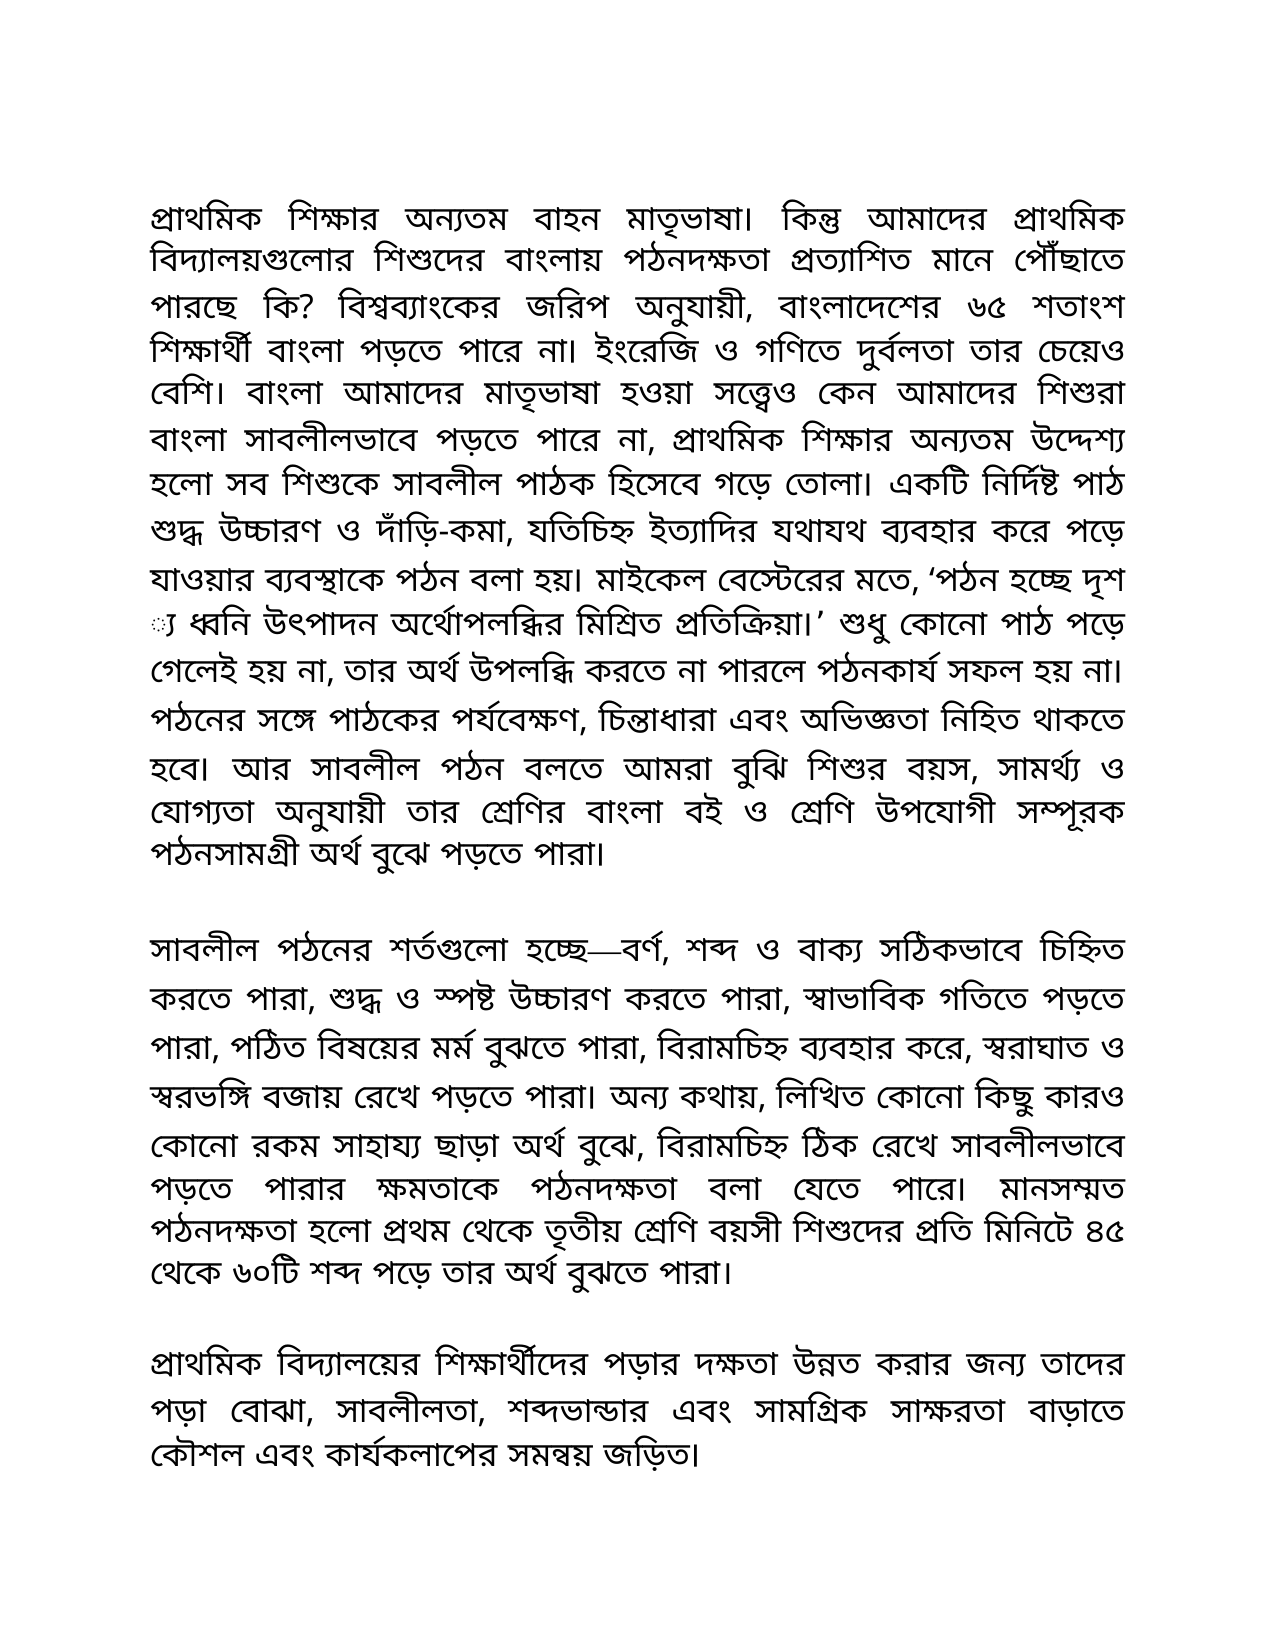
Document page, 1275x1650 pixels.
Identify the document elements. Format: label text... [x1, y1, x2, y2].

text সাবলীল পঠনের শর্তগুলো হচ্ছে—বর্ণ, শব্দ ও বাক্য সঠিকভাবে চিহ্নিত করতে পারা, শুদ্ধ ও স্পষ্ট উচ্চারণ করতে পারা, স্বাভাবিক গতিতে পড়তে পারা, পঠিত বিষয়ের মর্ম বুঝতে পারা, বিরামচিহ্ন ব্যবহার করে, স্বরাঘাত ও স্বরভঙ্গি বজায় রেখে পড়তে পারা। অন্য কথায়, লিখিত কোনো কিছু কারও কোনো রকম সাহায্য ছাড়া অর্থ বুঝে, বিরামচিহ্ন ঠিক রেখে সাবলীলভাবে পড়তে পারার ক্ষমতাকে পঠনদক্ষতা বলা যেতে পারে। মানসম্মত পঠনদক্ষতা হলো প্রথম থেকে তৃতীয় শ্রেণি বয়সী শিশুদের প্রতি মিনিটে ৪৫ থেকে ৬০টি শব্দ পড়ে তার অর্থ বুঝতে পারা। [150, 926, 1125, 1292]
text প্রাথমিক বিদ্যালয়ের শিক্ষার্থীদের পড়ার দক্ষতা উন্নত করার জন্য তাদের পড়া বোঝা, সাবলীলতা, শব্দভান্ডার এবং সামগ্রিক সাক্ষরতা বাড়াতে কৌশল এবং কার্যকলাপের সমন্বয় জড়িত। [150, 1344, 1125, 1474]
text প্রাথমিক শিক্ষার অন্যতম বাহন মাতৃভাষা। কিন্তু আমাদের প্রাথমিক বিদ্যালয়গুলোর শিশুদের বাংলায় পঠনদক্ষতা প্রত্যাশিত মানে পৌঁছাতে পারছে কি? বিশ্বব্যাংকের জরিপ অনুযায়ী, বাংলাদেশের ৬৫ শতাংশ শিক্ষার্থী বাংলা পড়তে পারে না। ইংরেজি ও গণিতে দুর্বলতা তার চেয়েও বেশি। বাংলা আমাদের মাতৃভাষা হওয়া সত্ত্বেও কেন আমাদের শিশুরা বাংলা সাবলীলভাবে পড়তে পারে না, প্রাথমিক শিক্ষার অন্যতম উদ্দেশ্য হলো সব শিশুকে সাবলীল পাঠক হিসেবে গড়ে তোলা। একটি নির্দিষ্ট পাঠ শুদ্ধ উচ্চারণ ও দাঁড়ি-কমা, যতিচিহ্ন ইত‍্যাদির যথাযথ ব‍্যবহার করে পড়ে যাওয়ার ব‍্যবস্থাকে পঠন বলা হয়। মাইকেল বেস্টেরের মতে, ‘পঠন হচ্ছে দৃশ‍্য ধ্বনি উৎপাদন অর্থোপলব্ধির মিশ্রিত প্রতিক্রিয়া।’ শুধু কোনো পাঠ পড়ে গেলেই হয় না, তার অর্থ উপলব্ধি করতে না পারলে পঠনকার্য সফল হয় না। পঠনের সঙ্গে পাঠকের পর্যবেক্ষণ, চিন্তাধারা এবং অভিজ্ঞতা নিহিত থাকতে হবে। আর সাবলীল পঠন বলতে আমরা বুঝি শিশুর বয়স, সামর্থ্য ও যোগ্যতা অনুযায়ী তার শ্রেণির বাংলা বই ও শ্রেণি উপযোগী সম্পূরক পঠনসামগ্রী অর্থ বুঝে পড়তে পারা। [150, 199, 1125, 874]
